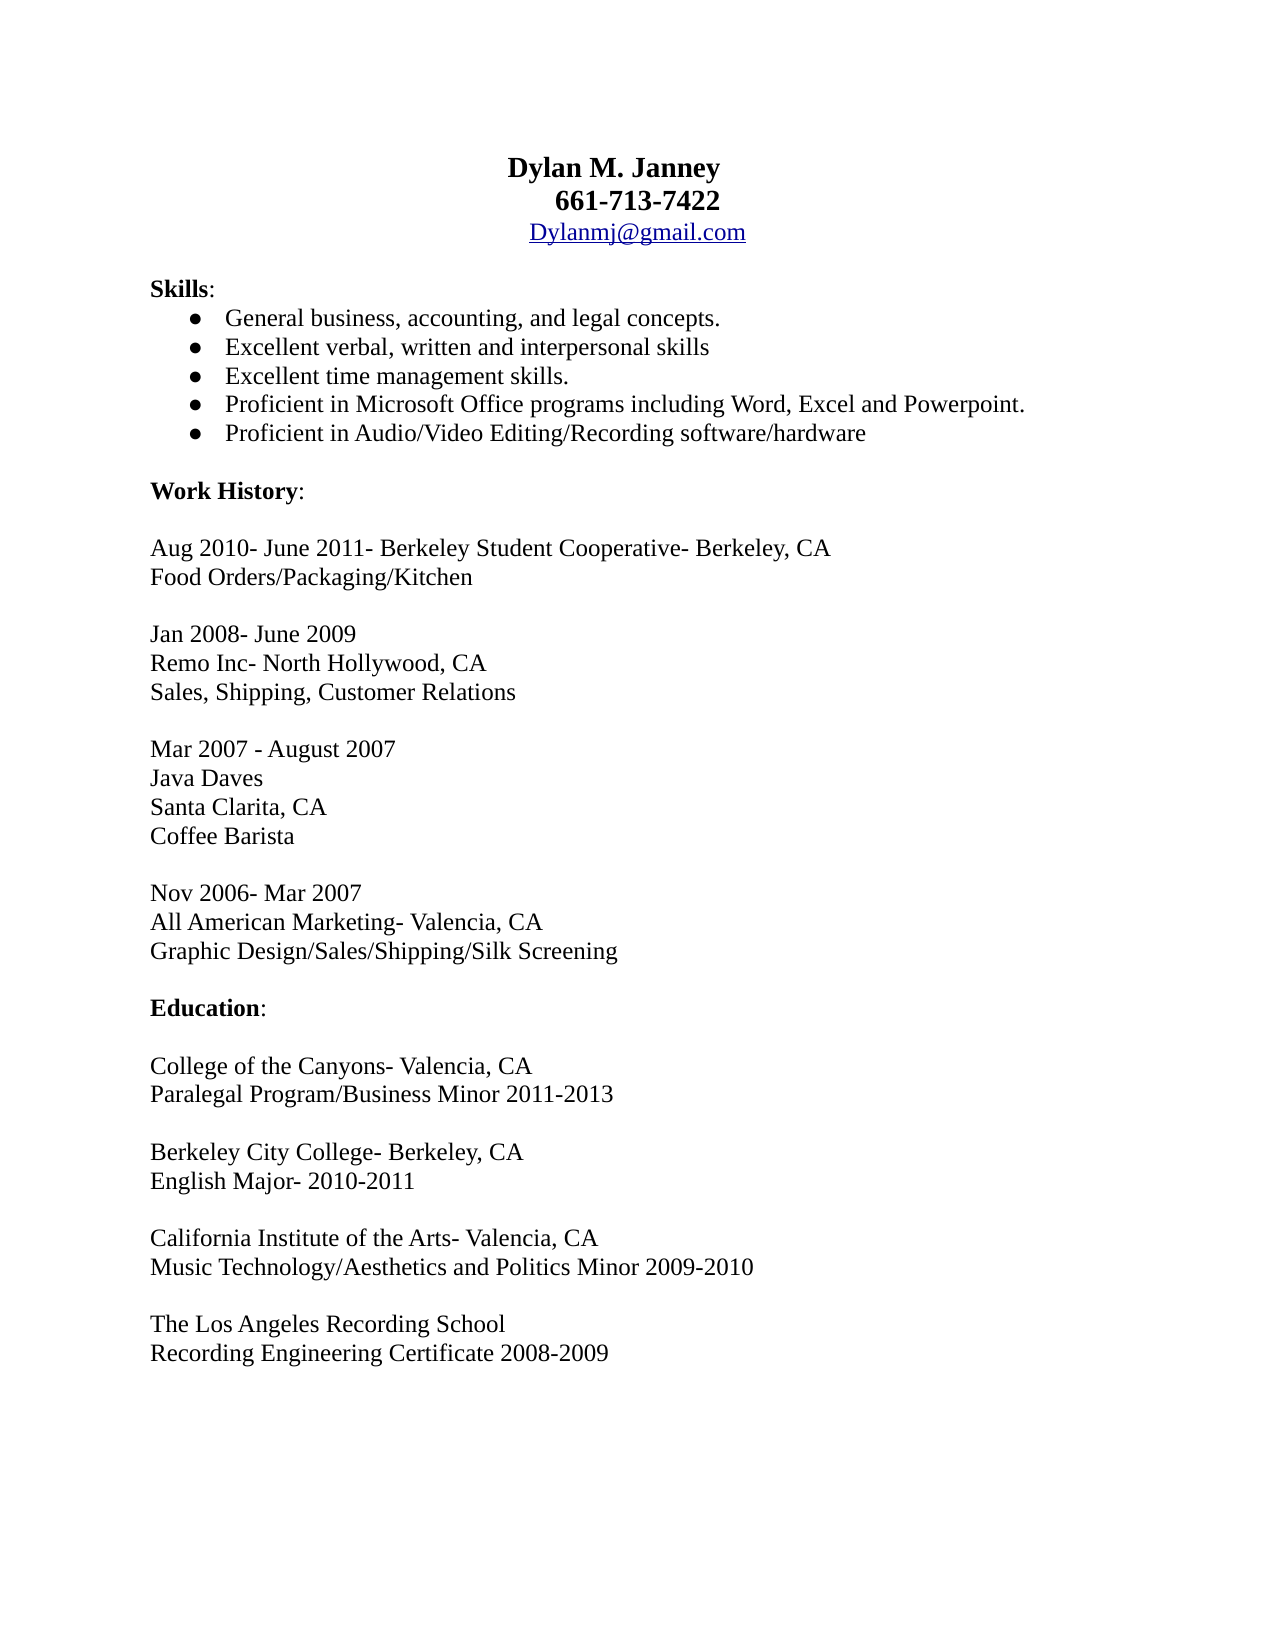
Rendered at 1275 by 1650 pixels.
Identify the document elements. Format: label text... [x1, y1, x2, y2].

text Jan 2008- June 2009 [150, 619, 1125, 648]
text 661-713-7422 [150, 183, 1125, 217]
text The Los Angeles Recording School [150, 1309, 1125, 1338]
text Graphic Design/Sales/Shipping/Silk Screening [150, 936, 1125, 964]
text Paralegal Program/Business Minor 2011-2013 [150, 1079, 1125, 1108]
text College of the Canyons- Valencia, CA [150, 1051, 1125, 1079]
text Music Technology/Aesthetics and Politics Minor 2009-2010 [150, 1252, 1125, 1281]
text Sales, Shipping, Customer Relations [150, 677, 1125, 706]
text Java Daves [150, 763, 1125, 792]
text Dylanmj@gmail.com [150, 217, 1125, 246]
text California Institute of the Arts- Valencia, CA [150, 1223, 1125, 1252]
list General business, accounting, and legal concepts. [188, 303, 1125, 332]
text Food Orders/Packaging/Kitchen [150, 562, 1125, 591]
text Education: [150, 993, 1125, 1022]
text Santa Clarita, CA [150, 792, 1125, 821]
text Dylan M. Janney [150, 150, 1125, 183]
list Proficient in Microsoft Office programs including Word, Excel and Powerpoint. [188, 389, 1125, 418]
text Mar 2007 - August 2007 [150, 734, 1125, 763]
text Skills: [150, 274, 1125, 303]
text English Major- 2010-2011 [150, 1166, 1125, 1194]
text Aug 2010- June 2011- Berkeley Student Cooperative- Berkeley, CA [150, 533, 1125, 562]
text Berkeley City College- Berkeley, CA [150, 1137, 1125, 1166]
text Nov 2006- Mar 2007 [150, 878, 1125, 907]
text Coffee Barista [150, 821, 1125, 849]
list Excellent time management skills. [188, 361, 1125, 389]
text Remo Inc- North Hollywood, CA [150, 648, 1125, 677]
text Recording Engineering Certificate 2008-2009 [150, 1338, 1125, 1367]
list Proficient in Audio/Video Editing/Recording software/hardware [188, 418, 1125, 447]
list Excellent verbal, written and interpersonal skills [188, 332, 1125, 361]
text All American Marketing- Valencia, CA [150, 907, 1125, 936]
text Work History: [150, 476, 1125, 504]
